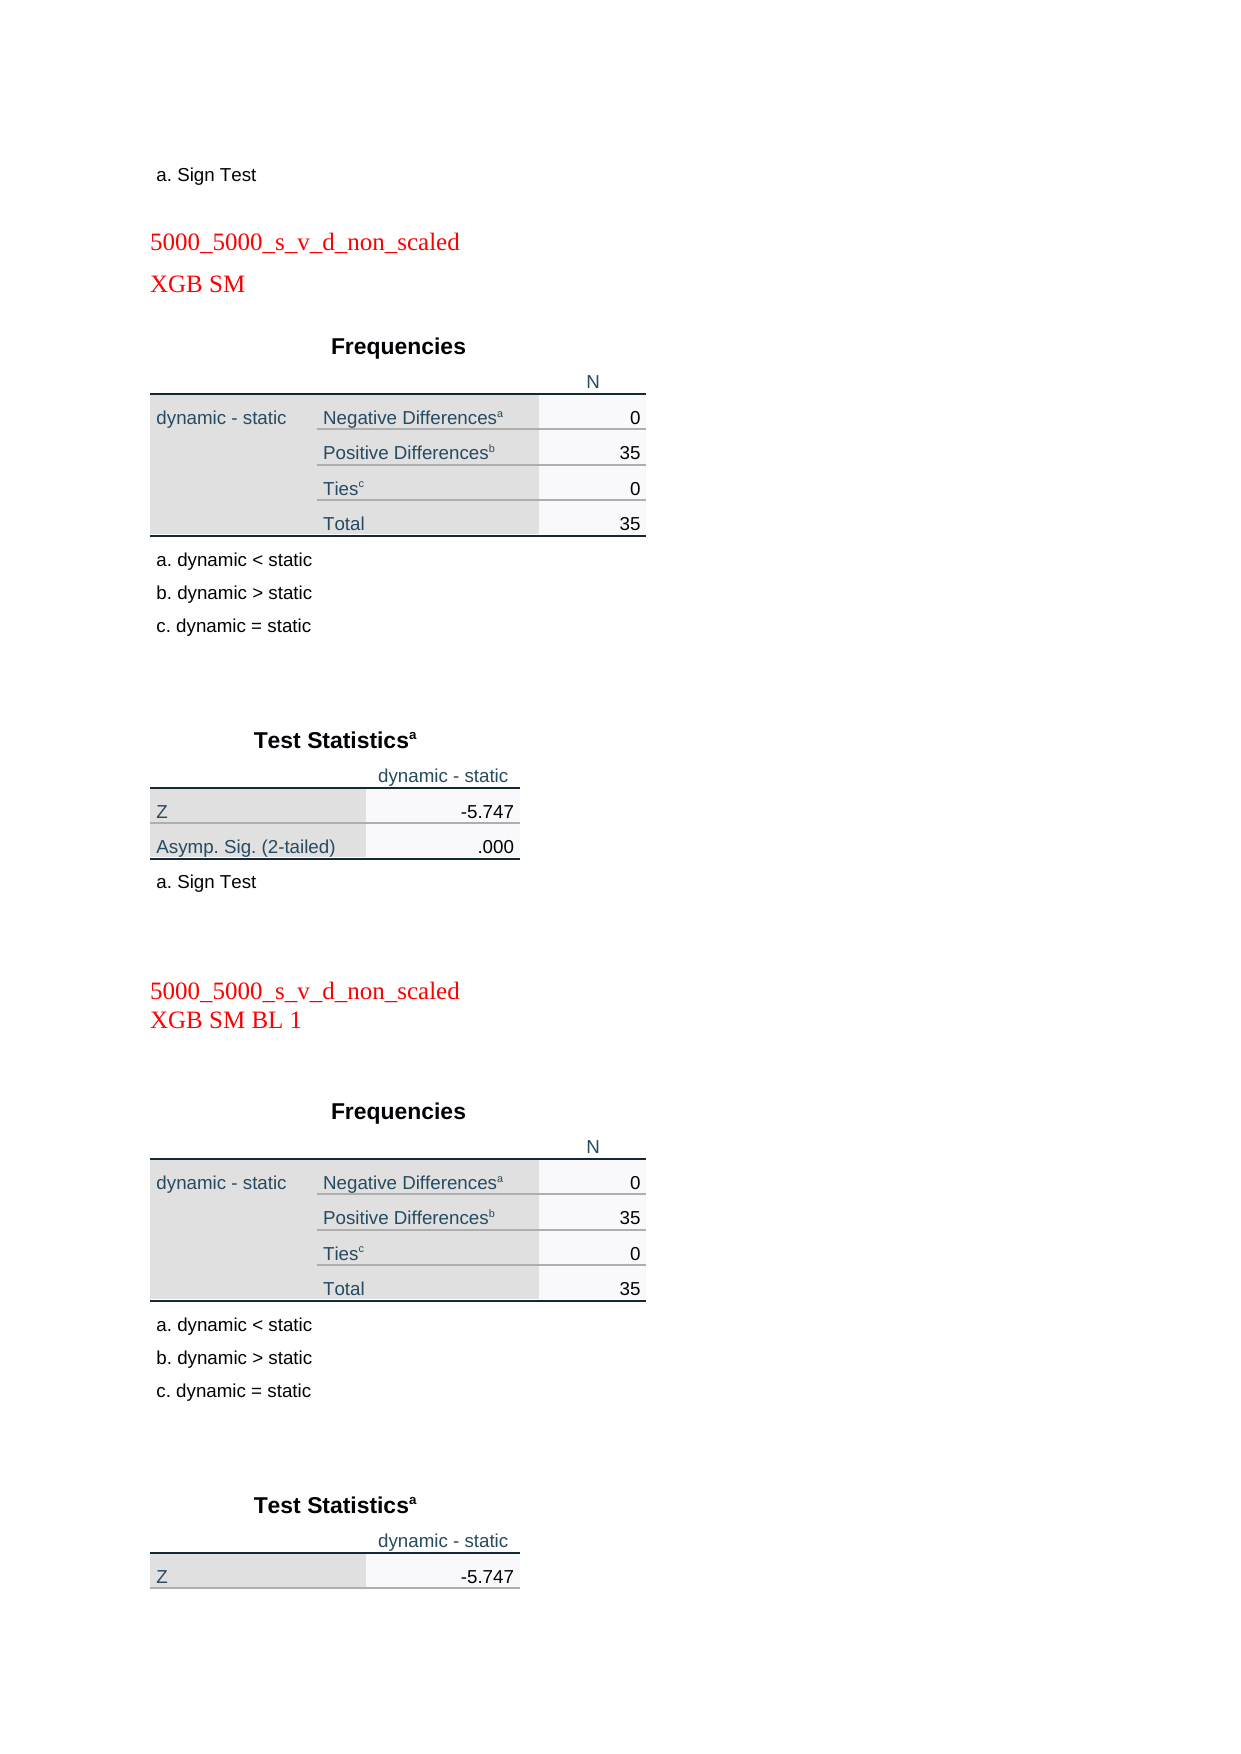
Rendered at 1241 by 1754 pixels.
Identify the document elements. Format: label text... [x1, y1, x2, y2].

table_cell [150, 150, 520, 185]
text XGB SM [150, 256, 1090, 297]
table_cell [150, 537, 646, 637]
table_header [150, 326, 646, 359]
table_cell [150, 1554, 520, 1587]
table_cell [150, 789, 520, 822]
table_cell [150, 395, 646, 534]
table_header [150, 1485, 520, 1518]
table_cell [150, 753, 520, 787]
text 5000_5000_s_v_d_non_scaled [150, 976, 1090, 1005]
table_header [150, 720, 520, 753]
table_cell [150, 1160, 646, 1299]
text XGB SM BL 1 [150, 1005, 1090, 1034]
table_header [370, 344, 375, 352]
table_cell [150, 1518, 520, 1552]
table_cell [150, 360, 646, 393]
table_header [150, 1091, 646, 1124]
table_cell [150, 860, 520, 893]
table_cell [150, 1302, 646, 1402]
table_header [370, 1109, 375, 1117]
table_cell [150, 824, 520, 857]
text 5000_5000_s_v_d_non_scaled [150, 227, 1090, 256]
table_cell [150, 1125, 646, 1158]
